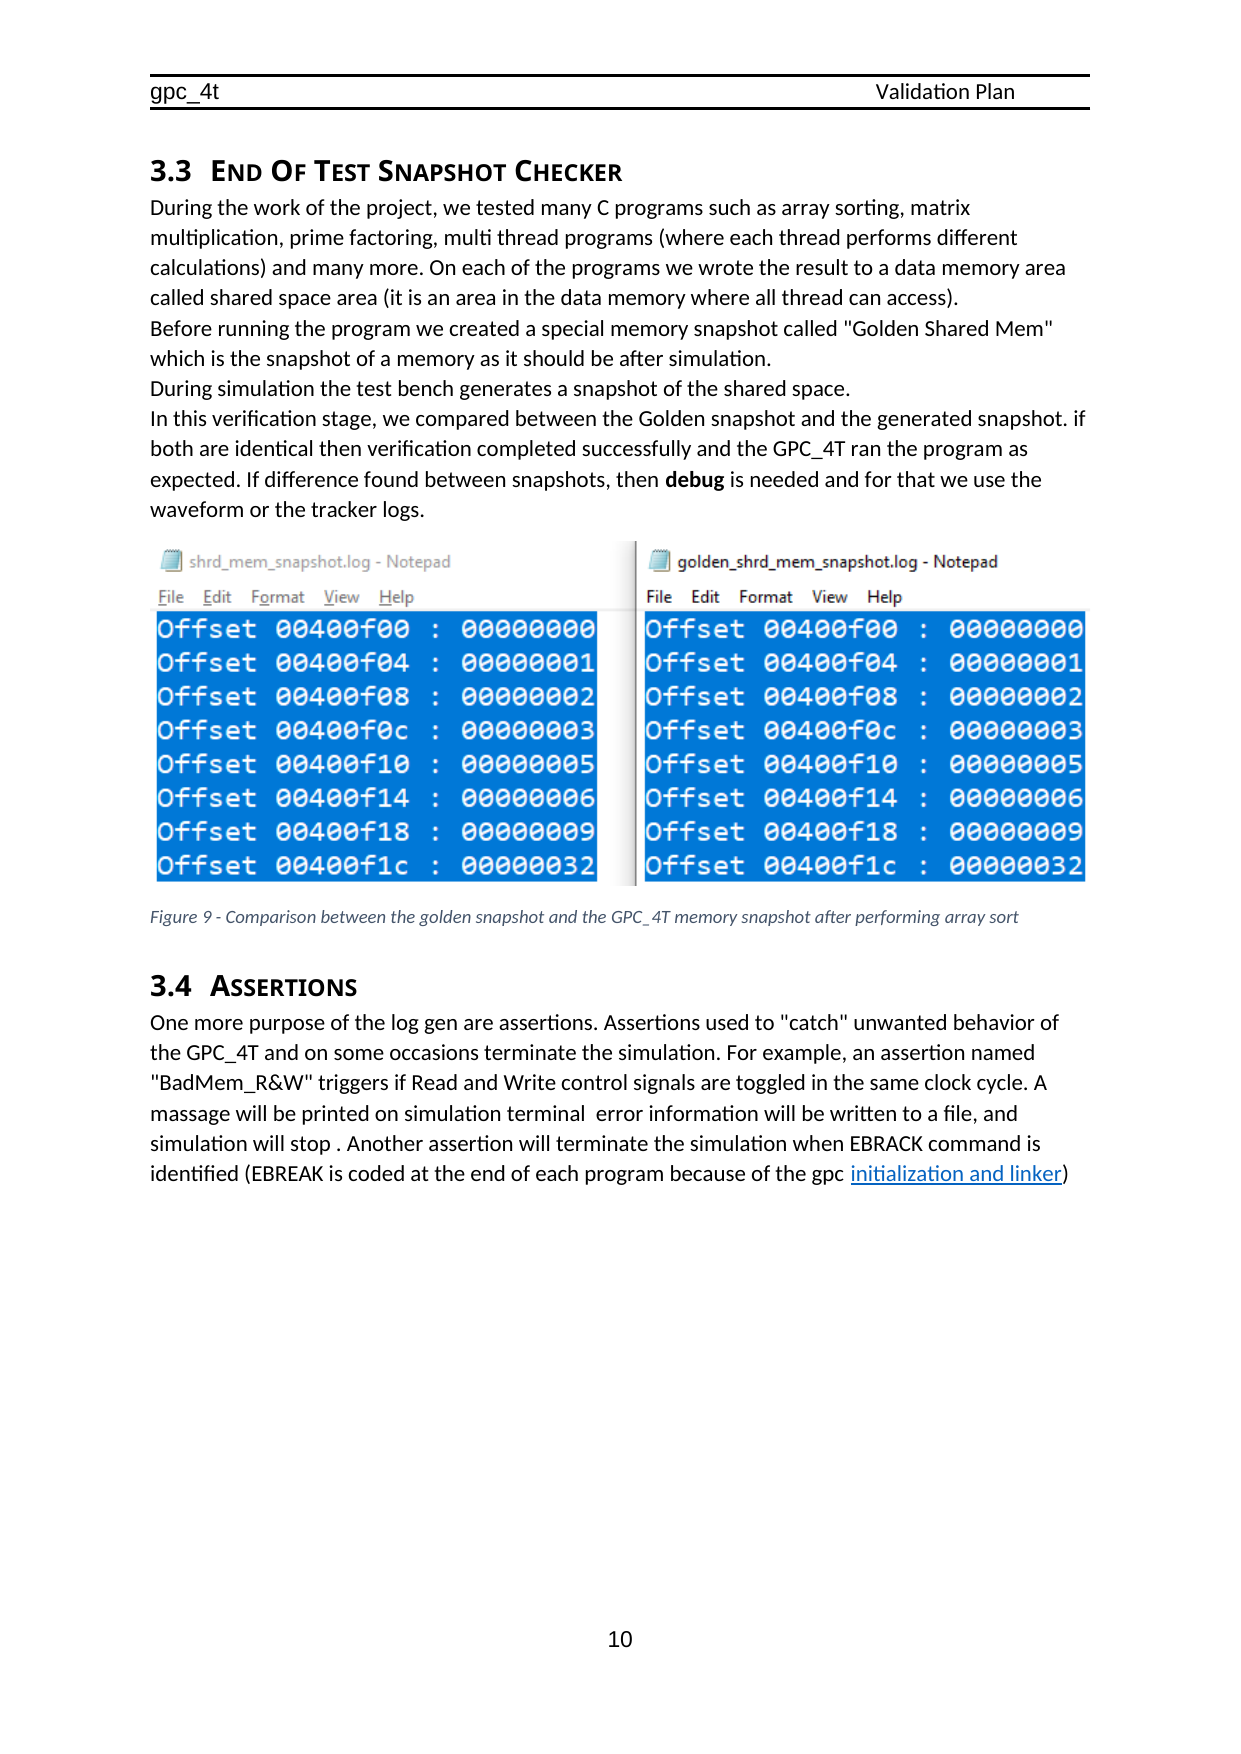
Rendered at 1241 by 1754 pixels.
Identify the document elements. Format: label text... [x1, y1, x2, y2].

subtitle Assertions [150, 965, 1090, 1005]
picture [150, 541, 1091, 886]
text During the work of the project, we tested many C programs such as array sorting, matrix multiplication, prime factoring, multi thread programs (where each thread performs different calculations) and many more. On each of the programs we wrote the result to a data memory area called shared space area (it is an area in the data memory where all thread can access). Before running the program we created a special memory snapshot called "Golden Shared Mem" which is the snapshot of a memory as it should be after simulation. During simulation the test bench generates a snapshot of the shared space. In this verification stage, we compared between the Golden snapshot and the generated snapshot. if both are identical then verification completed successfully and the GPC_4T ran the program as expected. If difference found between snapshots, then debug is needed and for that we use the waveform or the tracker logs. [150, 193, 1090, 523]
text One more purpose of the log gen are assertions. Assertions used to "catch" unwanted behavior of the GPC_4T and on some occasions terminate the simulation. For example, an assertion named "BadMem_R&W" triggers if Read and Write control signals are toggled in the same clock cycle. A massage will be printed on simulation terminal error information will be written to a file, and simulation will stop . Another assertion will terminate the simulation when EBRACK command is identified (EBREAK is coded at the end of each program because of the gpc initialization and linker) [150, 1008, 1090, 1187]
subtitle End Of Test Snapshot Checker [150, 150, 1090, 190]
